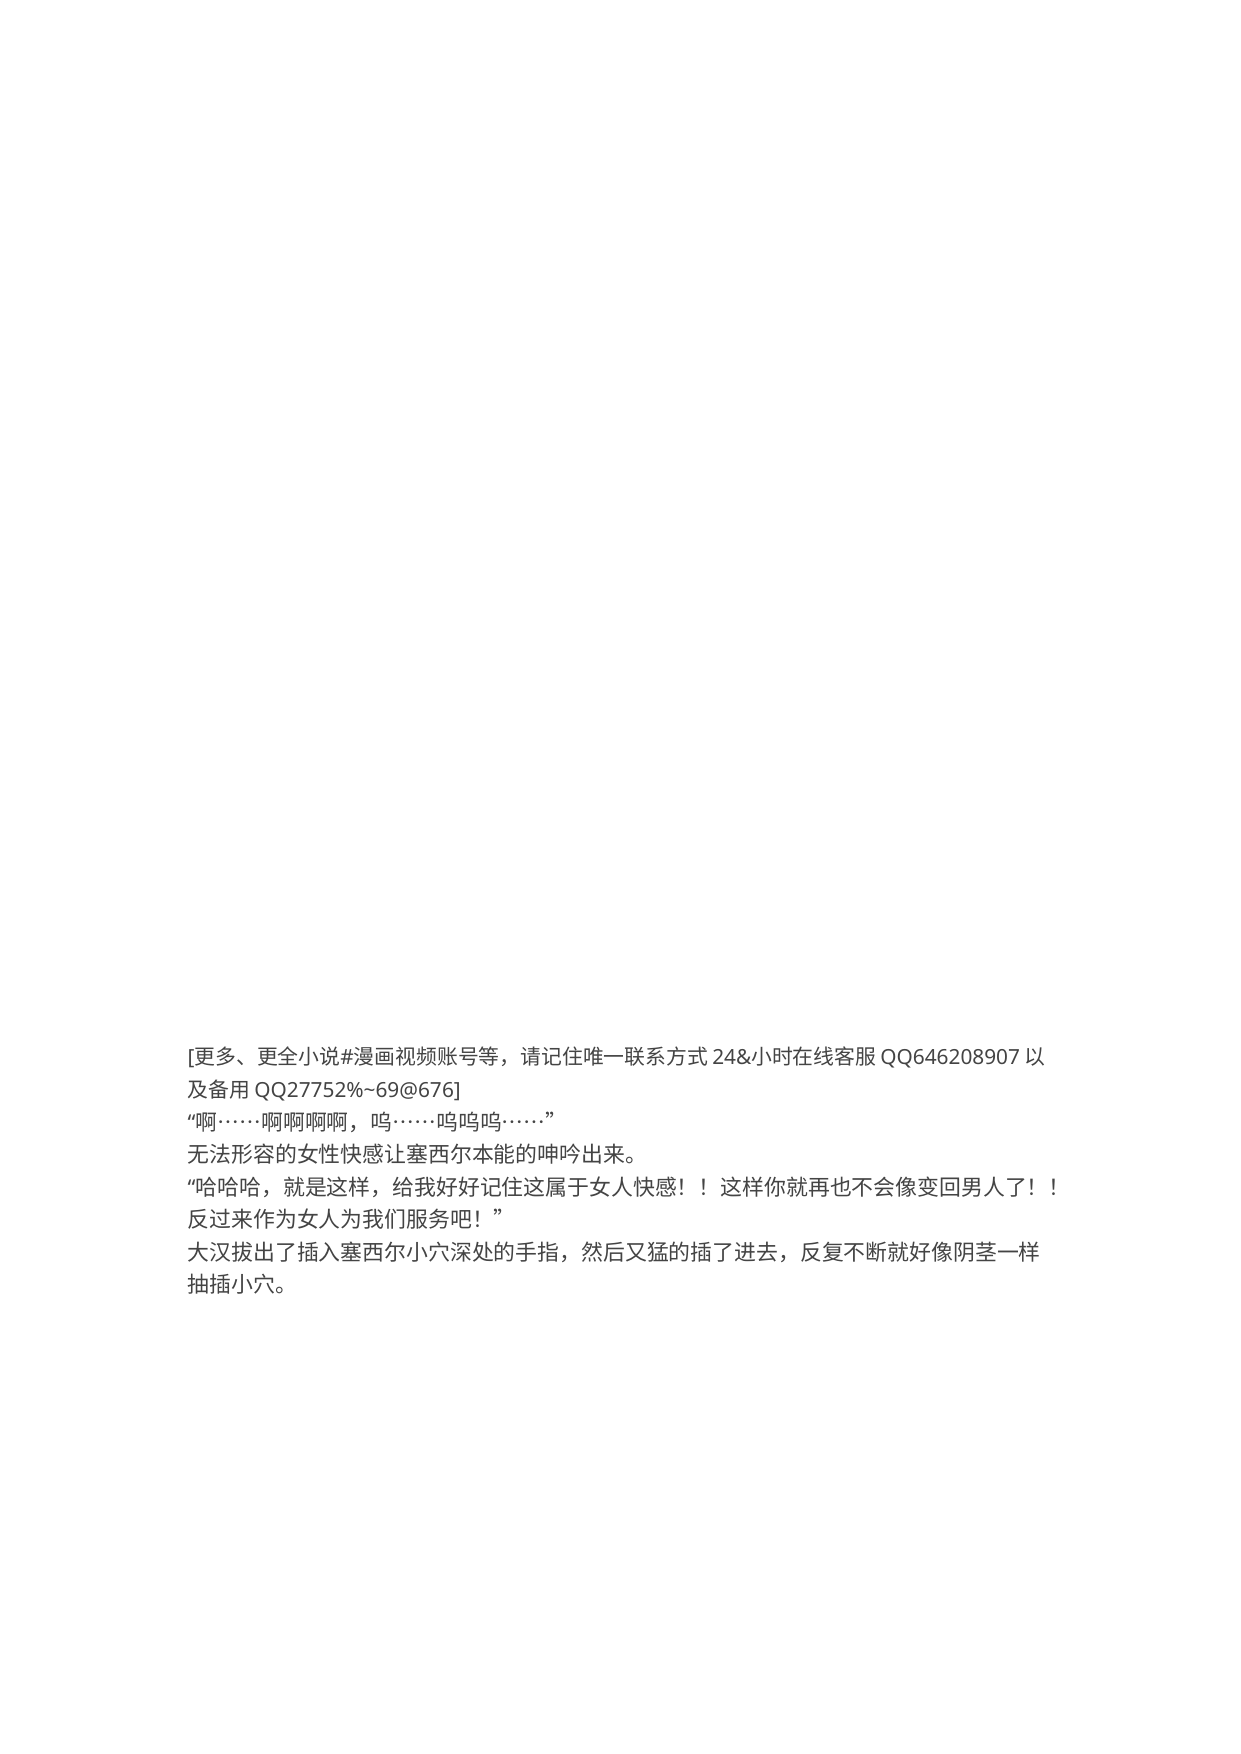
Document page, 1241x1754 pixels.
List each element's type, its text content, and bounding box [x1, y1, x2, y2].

text 大汉拔出了插入塞西尔小穴深处的手指，然后又猛的插了进去，反复不断就好像阴茎一样抽插小穴。 [187, 1234, 1053, 1299]
text “哈哈哈，就是这样，给我好好记住这属于女人快感！！这样你就再也不会像变回男人了！！反过来作为女人为我们服务吧！” [187, 1169, 1053, 1234]
text “啊……啊啊啊啊，呜……呜呜呜……” [187, 1104, 1053, 1137]
text 无法形容的女性快感让塞西尔本能的呻吟出来。 [187, 1137, 1053, 1169]
text [更多、更全小说#漫画视频账号等，请记住唯一联系方式24&小时在线客服QQ646208907以及备用QQ27752%~69@676] [187, 162, 1053, 1104]
